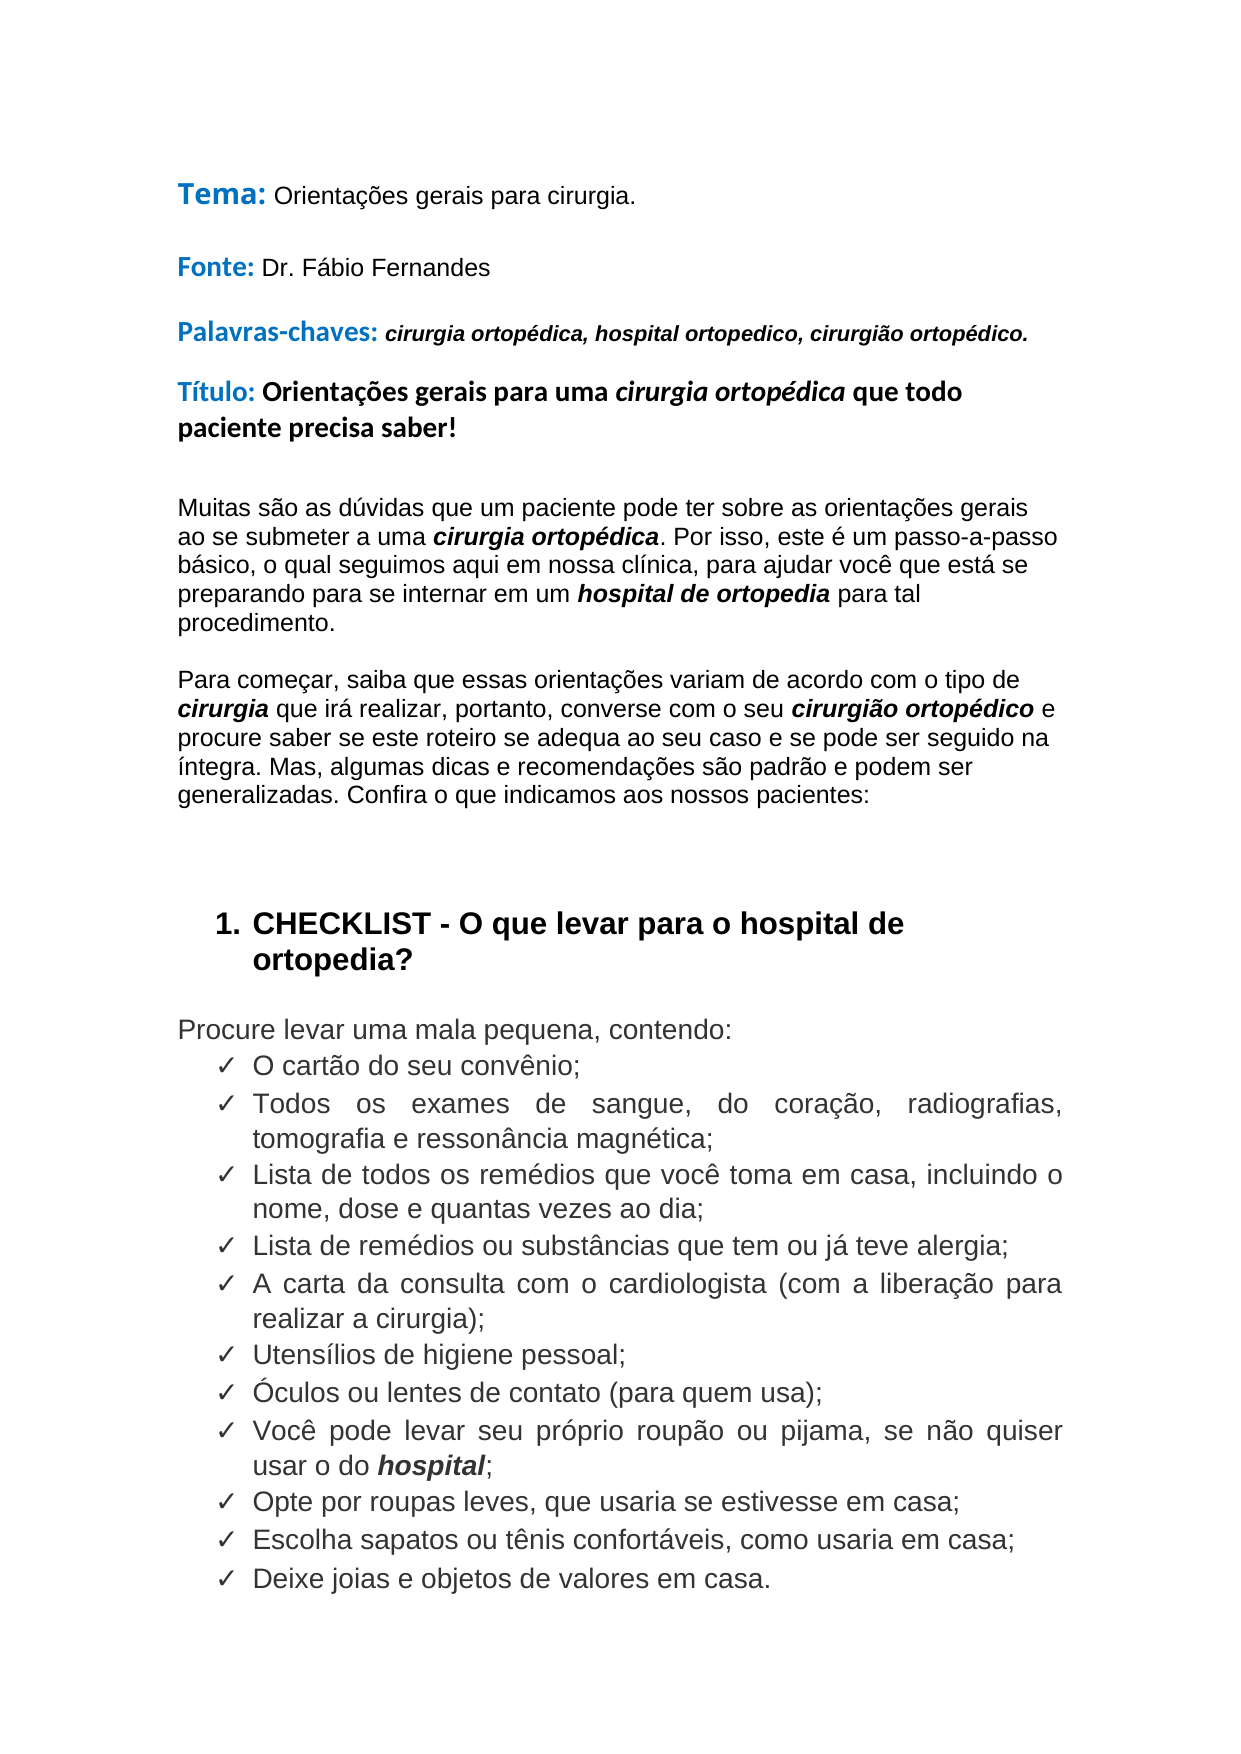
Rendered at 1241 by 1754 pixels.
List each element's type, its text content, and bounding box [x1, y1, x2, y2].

list CHECKLIST - O que levar para o hospital de ortopedia? [215, 905, 1063, 977]
list Deixe joias e objetos de valores em casa. [215, 1558, 1063, 1596]
list A carta da consulta com o cardiologista (com a liberação para realizar a cirurgia); [215, 1263, 1063, 1334]
text Fonte: Dr. Fábio Fernandes [177, 248, 1063, 284]
list Óculos ou lentes de contato (para quem usa); [215, 1372, 1063, 1411]
text Muitas são as dúvidas que um paciente pode ter sobre as orientações gerais ao se submeter a uma cirurgia ortopédica. Por isso, este é um passo-a-passo básico, o qual seguimos aqui em nossa clínica, para ajudar você que está se preparando para se internar em um hospital de ortopedia para tal procedimento. [177, 493, 1063, 636]
list Todos os exames de sangue, do coração, radiografias, tomografia e ressonância magnética; [215, 1083, 1063, 1154]
text Procure levar uma mala pequena, contendo: [177, 1013, 1063, 1045]
text Tema: Orientações gerais para cirurgia. [177, 173, 1063, 213]
list Escolha sapatos ou tênis confortáveis, como usaria em casa; [215, 1520, 1063, 1558]
text Palavras-chaves: cirurgia ortopédica, hospital ortopedico, cirurgião ortopédico. [177, 313, 1063, 348]
list Lista de remédios ou substâncias que tem ou já teve alergia; [215, 1225, 1063, 1263]
text Para começar, saiba que essas orientações variam de acordo com o tipo de cirurgia que irá realizar, portanto, converse com o seu cirurgião ortopédico e procure saber se este roteiro se adequa ao seu caso e se pode ser seguido na íntegra. Mas, algumas dicas e recomendações são padrão e podem ser generalizadas. Confira o que indicamos aos nossos pacientes: [177, 665, 1063, 809]
list Lista de todos os remédios que você toma em casa, incluindo o nome, dose e quantas vezes ao dia; [215, 1154, 1063, 1225]
list Utensílios de higiene pessoal; [215, 1334, 1063, 1372]
list Opte por roupas leves, que usaria se estivesse em casa; [215, 1481, 1063, 1520]
list O cartão do seu convênio; [215, 1045, 1063, 1083]
text Título: Orientações gerais para uma cirurgia ortopédica que todo paciente precisa saber! [177, 373, 1063, 445]
list Você pode levar seu próprio roupão ou pijama, se não quiser usar o do hospital; [215, 1411, 1063, 1481]
